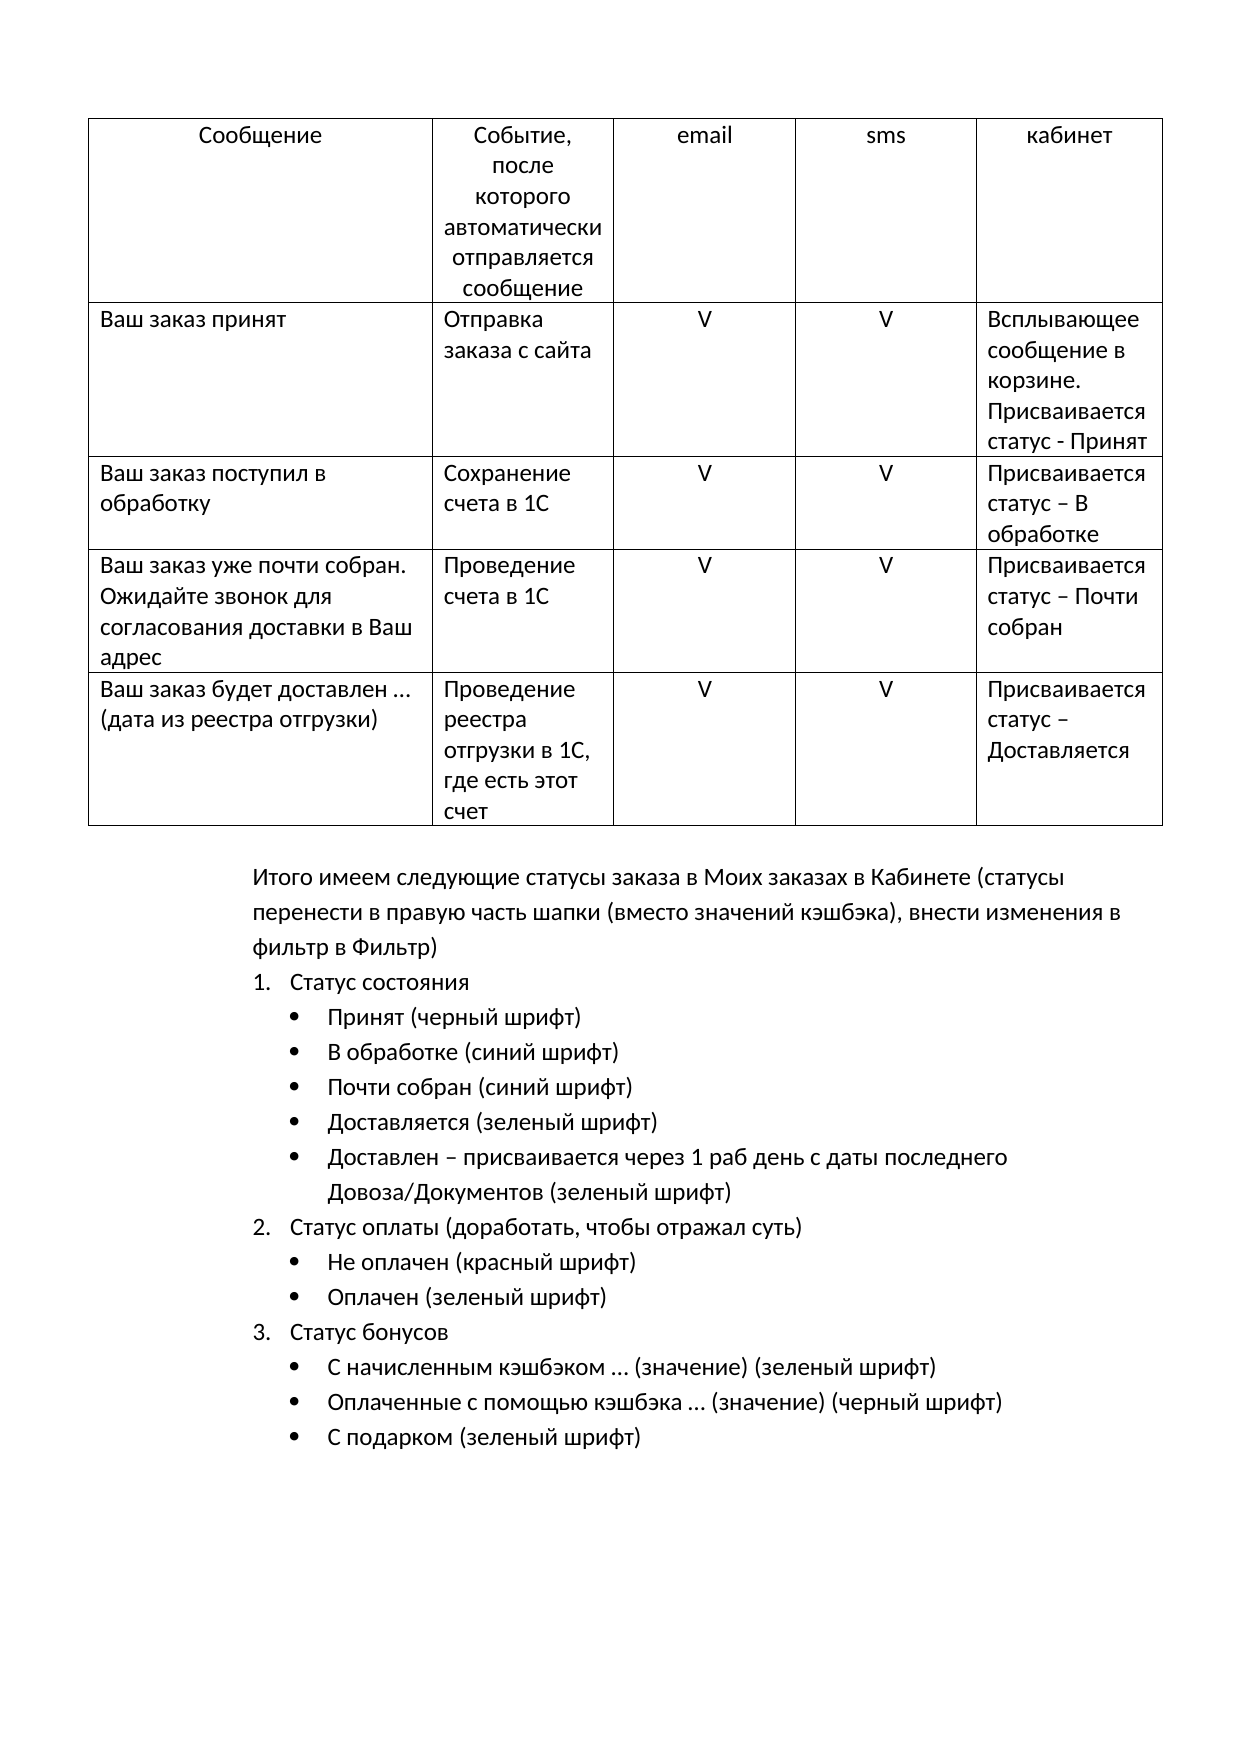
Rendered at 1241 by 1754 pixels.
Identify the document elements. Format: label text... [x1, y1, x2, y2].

list В обработке (синий шрифт) [290, 1036, 1152, 1067]
list Статус оплаты (доработать, чтобы отражал суть) [252, 1211, 1152, 1242]
table_cell V [796, 673, 976, 825]
list С начисленным кэшбэком … (значение) (зеленый шрифт) [290, 1351, 1152, 1382]
table_cell Ваш заказ уже почти собран. Ожидайте звонок для согласования доставки в Ваш адрес [89, 550, 432, 672]
list Статус бонусов [252, 1316, 1152, 1347]
list Почти собран (синий шрифт) [290, 1071, 1152, 1102]
table_cell V [614, 457, 795, 548]
table_cell Присваивается статус – Почти собран [977, 550, 1162, 672]
table_header email [614, 119, 795, 302]
list Оплачен (зеленый шрифт) [290, 1281, 1152, 1312]
table_cell V [796, 303, 976, 456]
table_cell V [614, 673, 795, 825]
table_cell V [796, 550, 976, 672]
list Доставлен – присваивается через 1 раб день с даты последнего Довоза/Документов (зеленый шрифт) [290, 1141, 1152, 1207]
table_cell V [614, 550, 795, 672]
list Доставляется (зеленый шрифт) [290, 1106, 1152, 1137]
list Итого имеем следующие статусы заказа в Моих заказах в Кабинете (статусы перенести в правую часть шапки (вместо значений кэшбэка), внести изменения в фильтр в Фильтр) [252, 861, 1152, 962]
table_cell Проведение реестра отгрузки в 1С, где есть этот счет [433, 673, 613, 825]
table_cell Ваш заказ будет доставлен … (дата из реестра отгрузки) [89, 673, 432, 825]
table_header sms [796, 119, 976, 302]
table_header Событие, после которого автоматически отправляется сообщение [433, 119, 613, 302]
table_header Сообщение [89, 119, 432, 302]
list С подарком (зеленый шрифт) [290, 1421, 1152, 1452]
table_cell Всплывающее сообщение в корзине. Присваивается статус - Принят [977, 303, 1162, 456]
table_cell Присваивается статус – В обработке [977, 457, 1162, 548]
table_cell Присваивается статус – Доставляется [977, 673, 1162, 825]
table_cell Ваш заказ принят [89, 303, 432, 456]
list Принят (черный шрифт) [290, 1001, 1152, 1032]
list Статус состояния [252, 966, 1152, 997]
list Не оплачен (красный шрифт) [290, 1246, 1152, 1277]
table_cell Проведение счета в 1С [433, 550, 613, 672]
table_cell Отправка заказа с сайта [433, 303, 613, 456]
table_cell V [614, 303, 795, 456]
table_cell V [796, 457, 976, 548]
table_header кабинет [977, 119, 1162, 302]
table_cell Ваш заказ поступил в обработку [89, 457, 432, 548]
list Оплаченные с помощью кэшбэка … (значение) (черный шрифт) [290, 1386, 1152, 1417]
table_cell Сохранение счета в 1С [433, 457, 613, 548]
